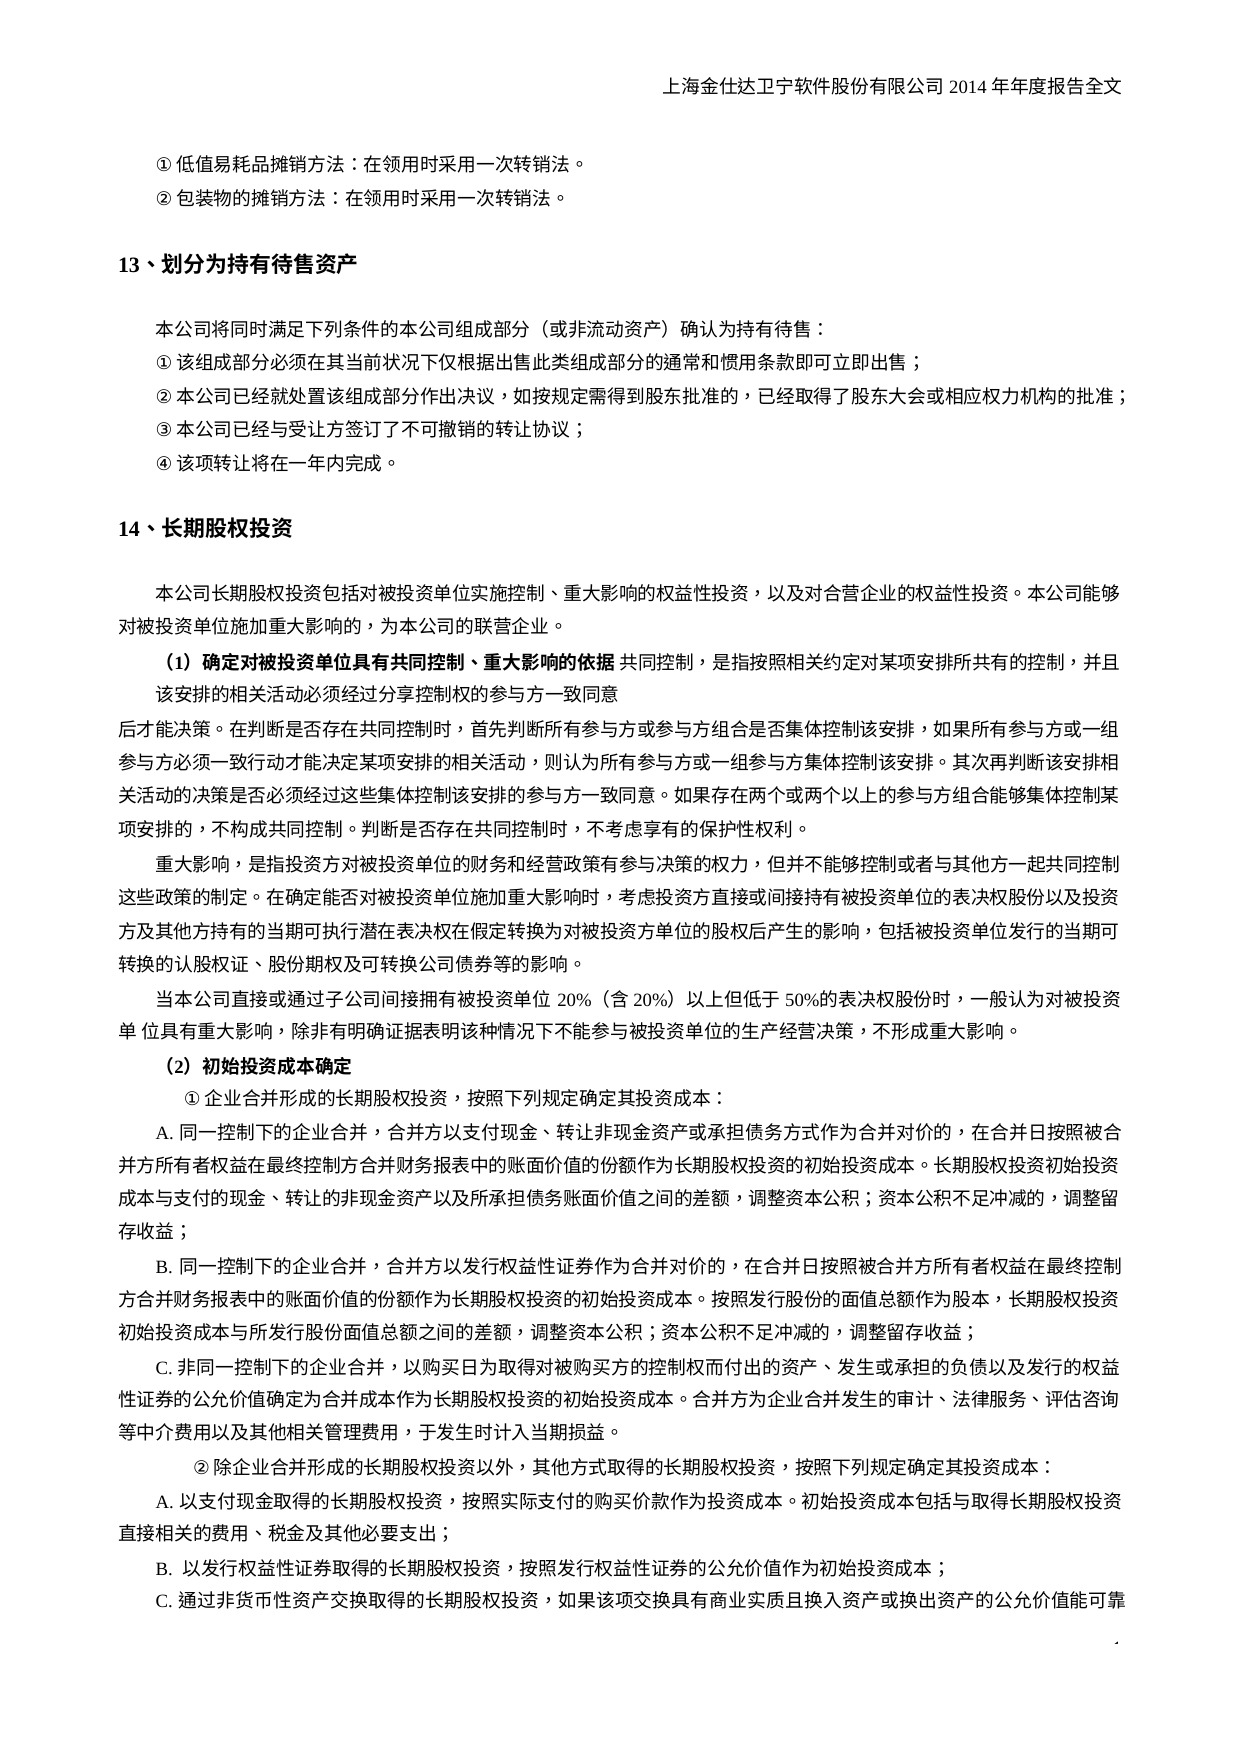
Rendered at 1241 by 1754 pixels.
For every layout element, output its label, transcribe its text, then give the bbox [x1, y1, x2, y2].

text ④该项转让将在一年内完成。 [155, 450, 1123, 475]
text 重大影响，是指投资方对被投资单位的财务和经营政策有参与决策的权力，但并不能够控制或者与其他方一起共同控制 这些政策的制定。在确定能否对被投资单位施加重大影响时，考虑投资方直接或间接持有被投资单位的表决权股份以及投资 方及其他方持有的当期可执行潜在表决权在假定转换为对被投资方单位的股权后产生的影响，包括被投资单位发行的当期可 转换的认股权证、股份期权及可转换公司债券等的影响。 [118, 851, 1122, 977]
text B. 同一控制下的企业合并，合并方以发行权益性证券作为合并对价的，在合并日按照被合并方所有者权益在最终控制 方合并财务报表中的账面价值的份额作为长期股权投资的初始投资成本。按照发行股份的面值总额作为股本，长期股权投资 初始投资成本与所发行股份面值总额之间的差额，调整资本公积；资本公积不足冲减的，调整留存收益； [118, 1254, 1122, 1344]
subtitle 14、长期股权投资 [118, 513, 1142, 543]
subtitle 13、划分为持有待售资产 [118, 249, 1142, 278]
text B. 以发行权益性证券取得的长期股权投资，按照发行权益性证券的公允价值作为初始投资成本； [155, 1555, 1123, 1580]
text （1）确定对被投资单位具有共同控制、重大影响的依据 共同控制，是指按照相关约定对某项安排所共有的控制，并且该安排的相关活动必须经过分享控制权的参与方一致同意 [155, 649, 1123, 706]
text ②除企业合并形成的长期股权投资以外，其他方式取得的长期股权投资，按照下列规定确定其投资成本： [193, 1454, 1123, 1480]
text 本公司长期股权投资包括对被投资单位实施控制、重大影响的权益性投资，以及对合营企业的权益性投资。本公司能够 对被投资单位施加重大影响的，为本公司的联营企业。 [118, 580, 1122, 639]
text ②包装物的摊销方法：在领用时采用一次转销法。 [155, 185, 1123, 211]
text 后才能决策。在判断是否存在共同控制时，首先判断所有参与方或参与方组合是否集体控制该安排，如果所有参与方或一组 参与方必须一致行动才能决定某项安排的相关活动，则认为所有参与方或一组参与方集体控制该安排。其次再判断该安排相 关活动的决策是否必须经过这些集体控制该安排的参与方一致同意。如果存在两个或两个以上的参与方组合能够集体控制某 项安排的，不构成共同控制。判断是否存在共同控制时，不考虑享有的保护性权利。 [118, 716, 1122, 841]
text A. 以支付现金取得的长期股权投资，按照实际支付的购买价款作为投资成本。初始投资成本包括与取得长期股权投资 直接相关的费用、税金及其他必要支出； [118, 1488, 1122, 1545]
text ①该组成部分必须在其当前状况下仅根据出售此类组成部分的通常和惯用条款即可立即出售； [155, 349, 1123, 375]
text 当本公司直接或通过子公司间接拥有被投资单位20%（含20%）以上但低于50%的表决权股份时，一般认为对被投资单 位具有重大影响，除非有明确证据表明该种情况下不能参与被投资单位的生产经营决策，不形成重大影响。 [118, 987, 1123, 1044]
text A. 同一控制下的企业合并，合并方以支付现金、转让非现金资产或承担债务方式作为合并对价的，在合并日按照被合 并方所有者权益在最终控制方合并财务报表中的账面价值的份额作为长期股权投资的初始投资成本。长期股权投资初始投资 成本与支付的现金、转让的非现金资产以及所承担债务账面价值之间的差额，调整资本公积；资本公积不足冲减的，调整留 存收益； [118, 1119, 1122, 1244]
text ①企业合并形成的长期股权投资，按照下列规定确定其投资成本： [184, 1086, 1123, 1111]
text ①低值易耗品摊销方法：在领用时采用一次转销法。 [155, 152, 1123, 177]
text ③本公司已经与受让方签订了不可撤销的转让协议； [155, 416, 1123, 442]
text 本公司将同时满足下列条件的本公司组成部分（或非流动资产）确认为持有待售： [155, 316, 1123, 342]
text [118, 1587, 1131, 1612]
subtitle （2）初始投资成本确定 [155, 1053, 1123, 1079]
text ②本公司已经就处置该组成部分作出决议，如按规定需得到股东批准的，已经取得了股东大会或相应权力机构的批准； [155, 383, 1142, 408]
text C. 非同一控制下的企业合并，以购买日为取得对被购买方的控制权而付出的资产、发生或承担的负债以及发行的权益 性证券的公允价值确定为合并成本作为长期股权投资的初始投资成本。合并方为企业合并发生的审计、法律服务、评估咨询 等中介费用以及其他相关管理费用，于发生时计入当期损益。 [118, 1354, 1122, 1445]
